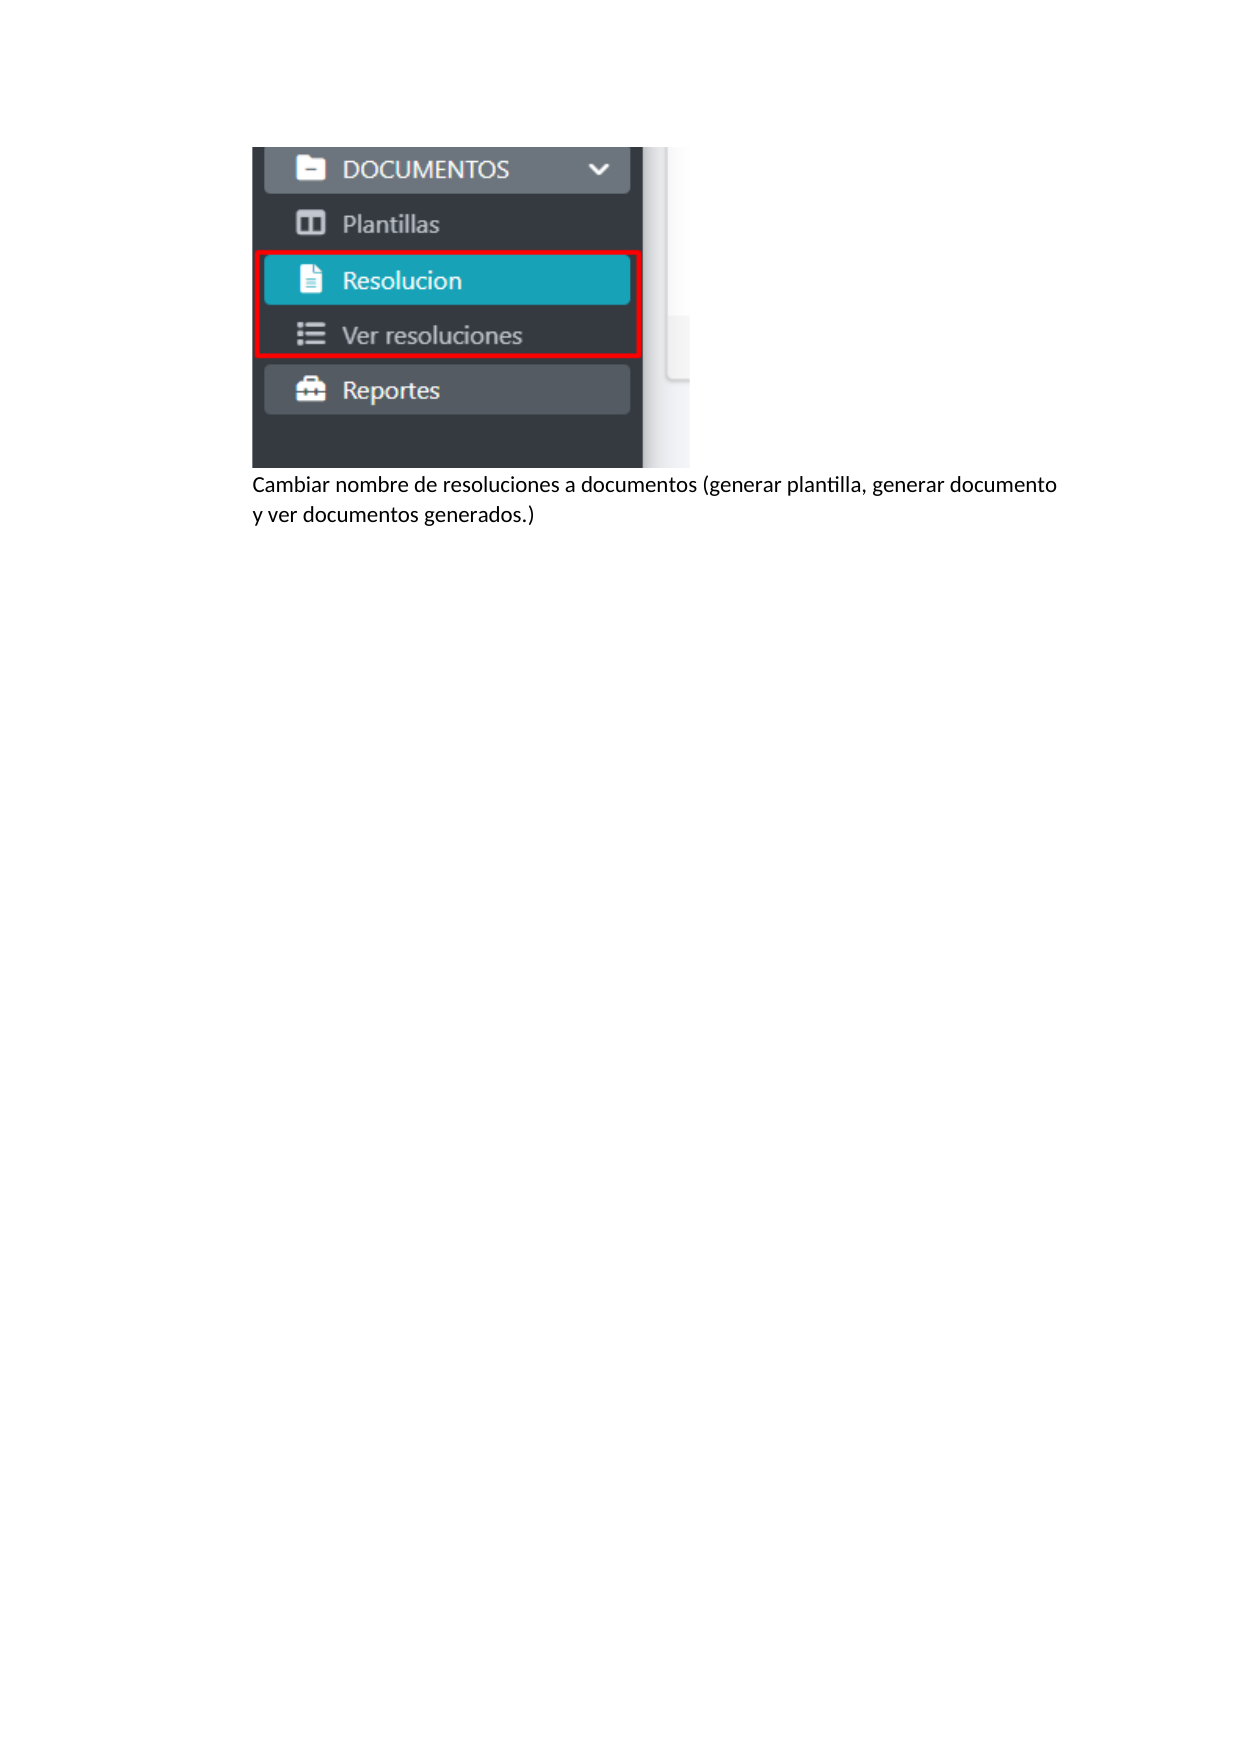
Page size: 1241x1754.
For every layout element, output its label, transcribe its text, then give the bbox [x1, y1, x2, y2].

picture [252, 147, 690, 468]
list Cambiar nombre de resoluciones a documentos (generar plantilla, generar documento y ver documentos generados.) [252, 470, 1063, 528]
